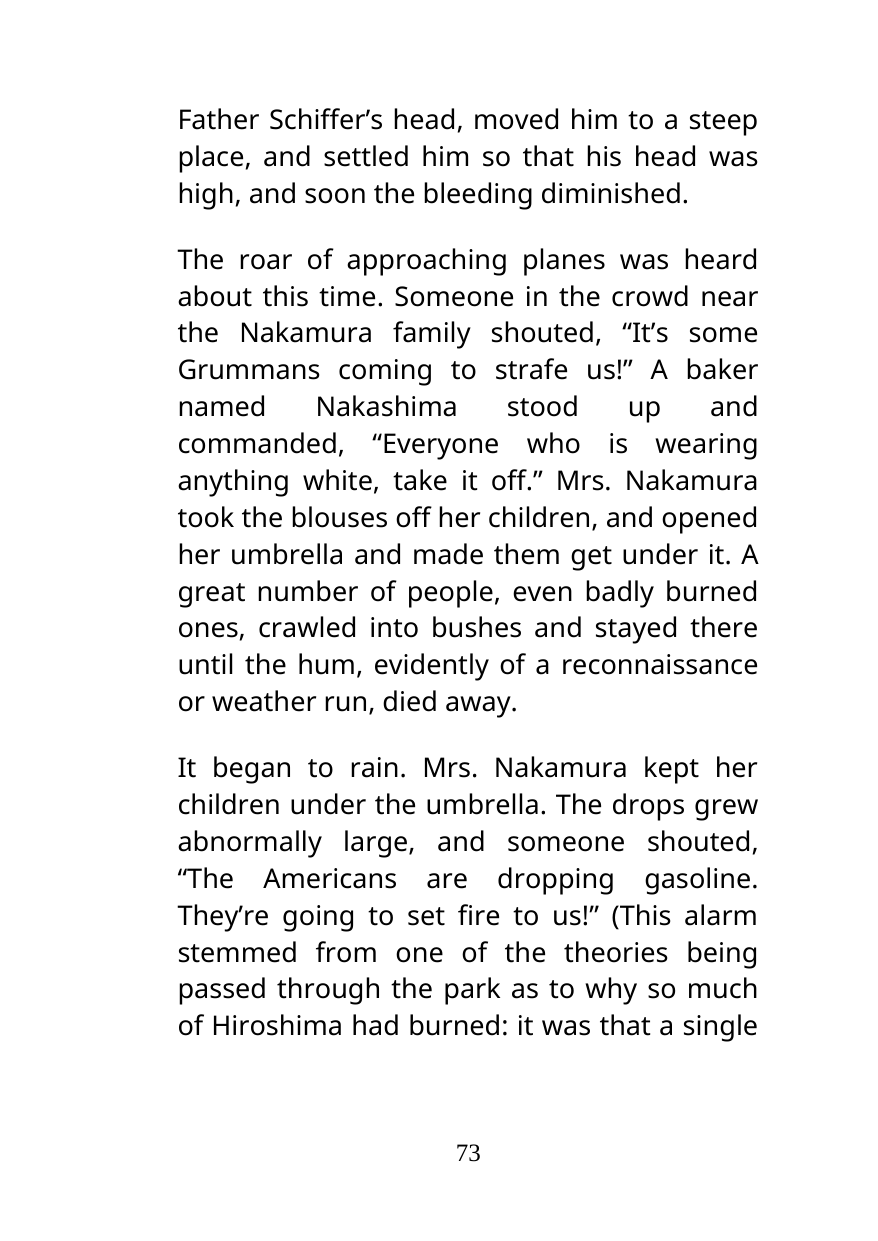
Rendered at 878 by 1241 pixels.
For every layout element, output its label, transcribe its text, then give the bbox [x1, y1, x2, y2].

text The roar of approaching planes was heard about this time. Someone in the crowd near the Nakamura family shouted, “It’s some Grummans coming to strafe us!” A baker named Nakashima stood up and commanded, “Everyone who is wearing anything white, take it off.” Mrs. Nakamura took the blouses off her children, and opened her umbrella and made them get under it. A great number of people, even badly burned ones, crawled into bushes and stayed there until the hum, evidently of a reconnaissance or weather run, died away. [177, 240, 759, 719]
